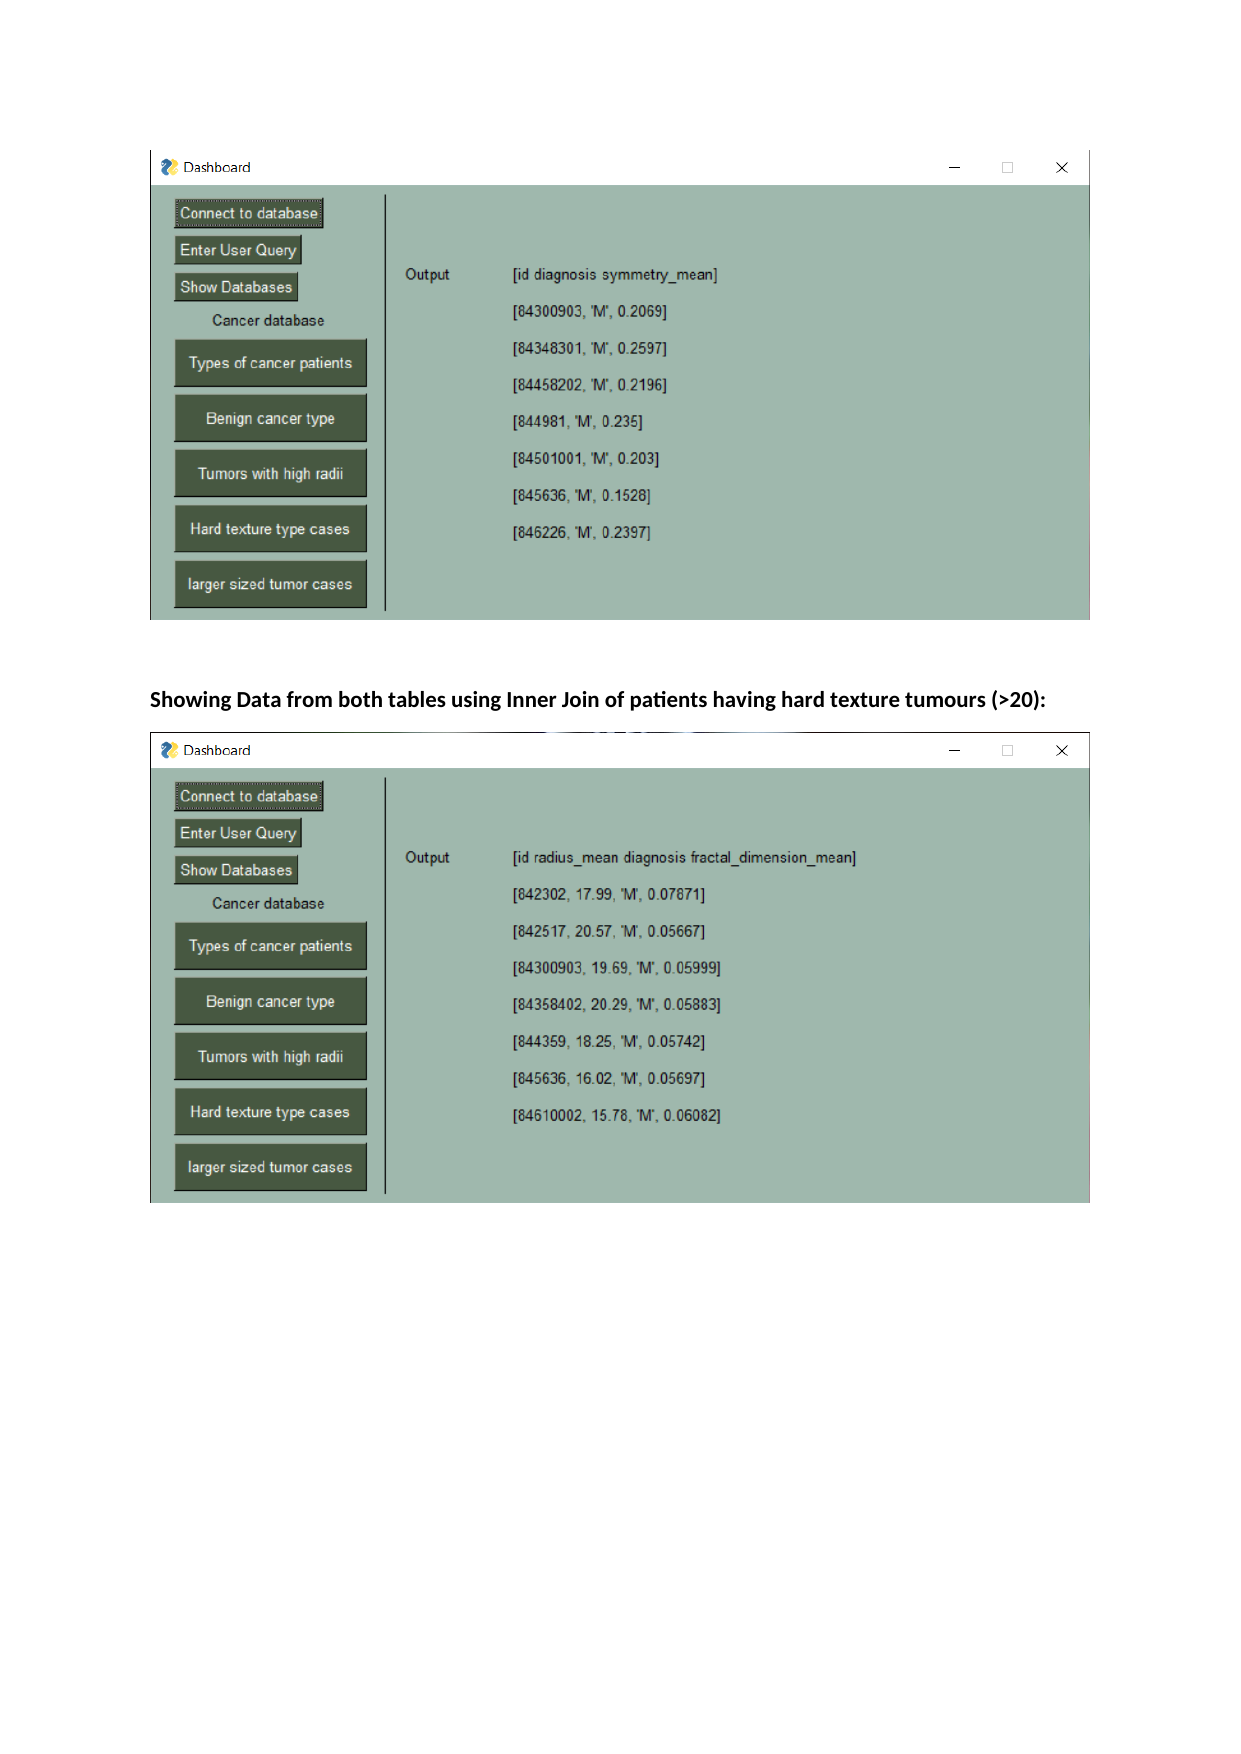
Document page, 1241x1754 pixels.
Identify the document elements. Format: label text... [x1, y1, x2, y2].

picture [150, 732, 1090, 1203]
picture [150, 150, 1090, 620]
text Showing Data from both tables using Inner Join of patients having hard texture tumours (>20): [150, 686, 1090, 714]
